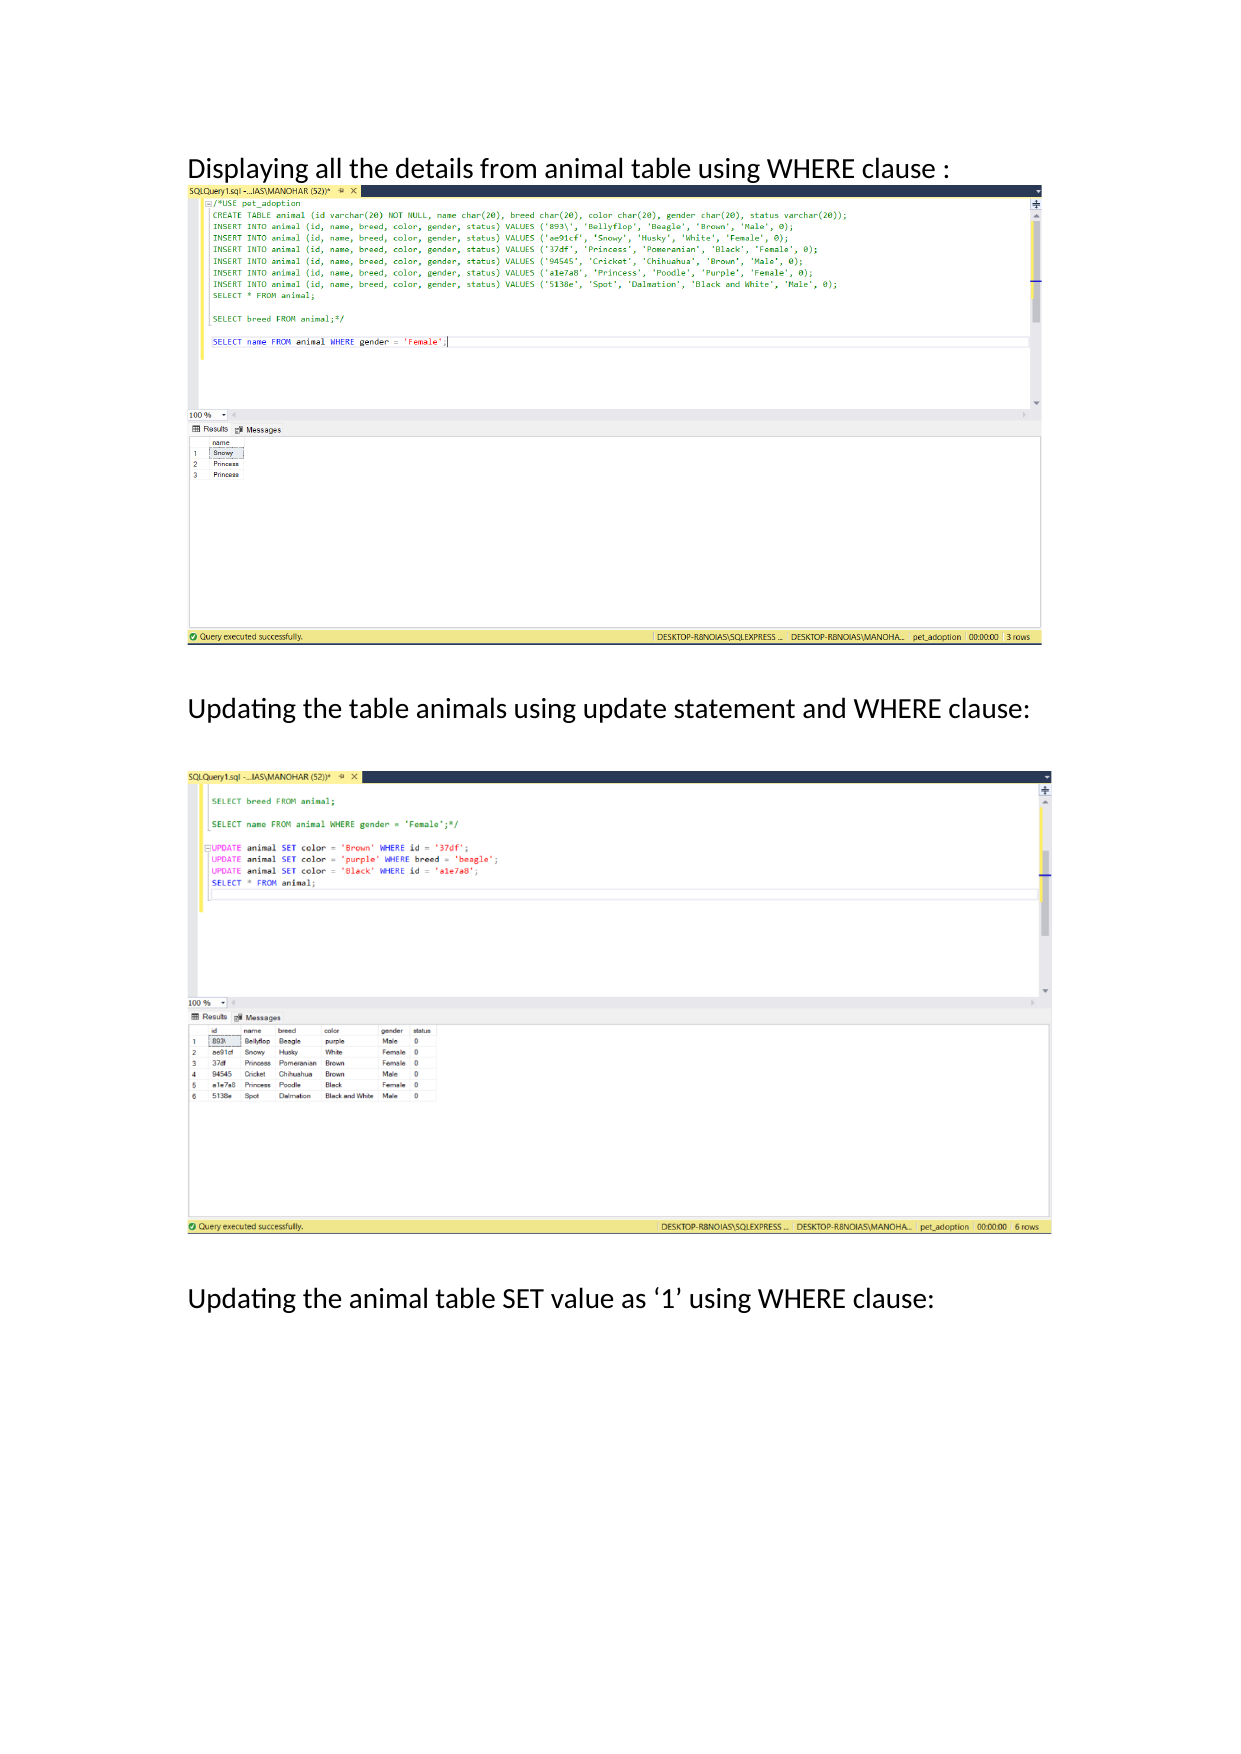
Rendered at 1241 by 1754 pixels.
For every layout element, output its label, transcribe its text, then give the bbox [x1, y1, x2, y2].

picture [187, 771, 1052, 1234]
text Updating the animal table SET value as ‘1’ using WHERE clause: [187, 1280, 1053, 1315]
text Updating the table animals using update statement and WHERE clause: [187, 690, 1053, 726]
picture [187, 185, 1042, 645]
